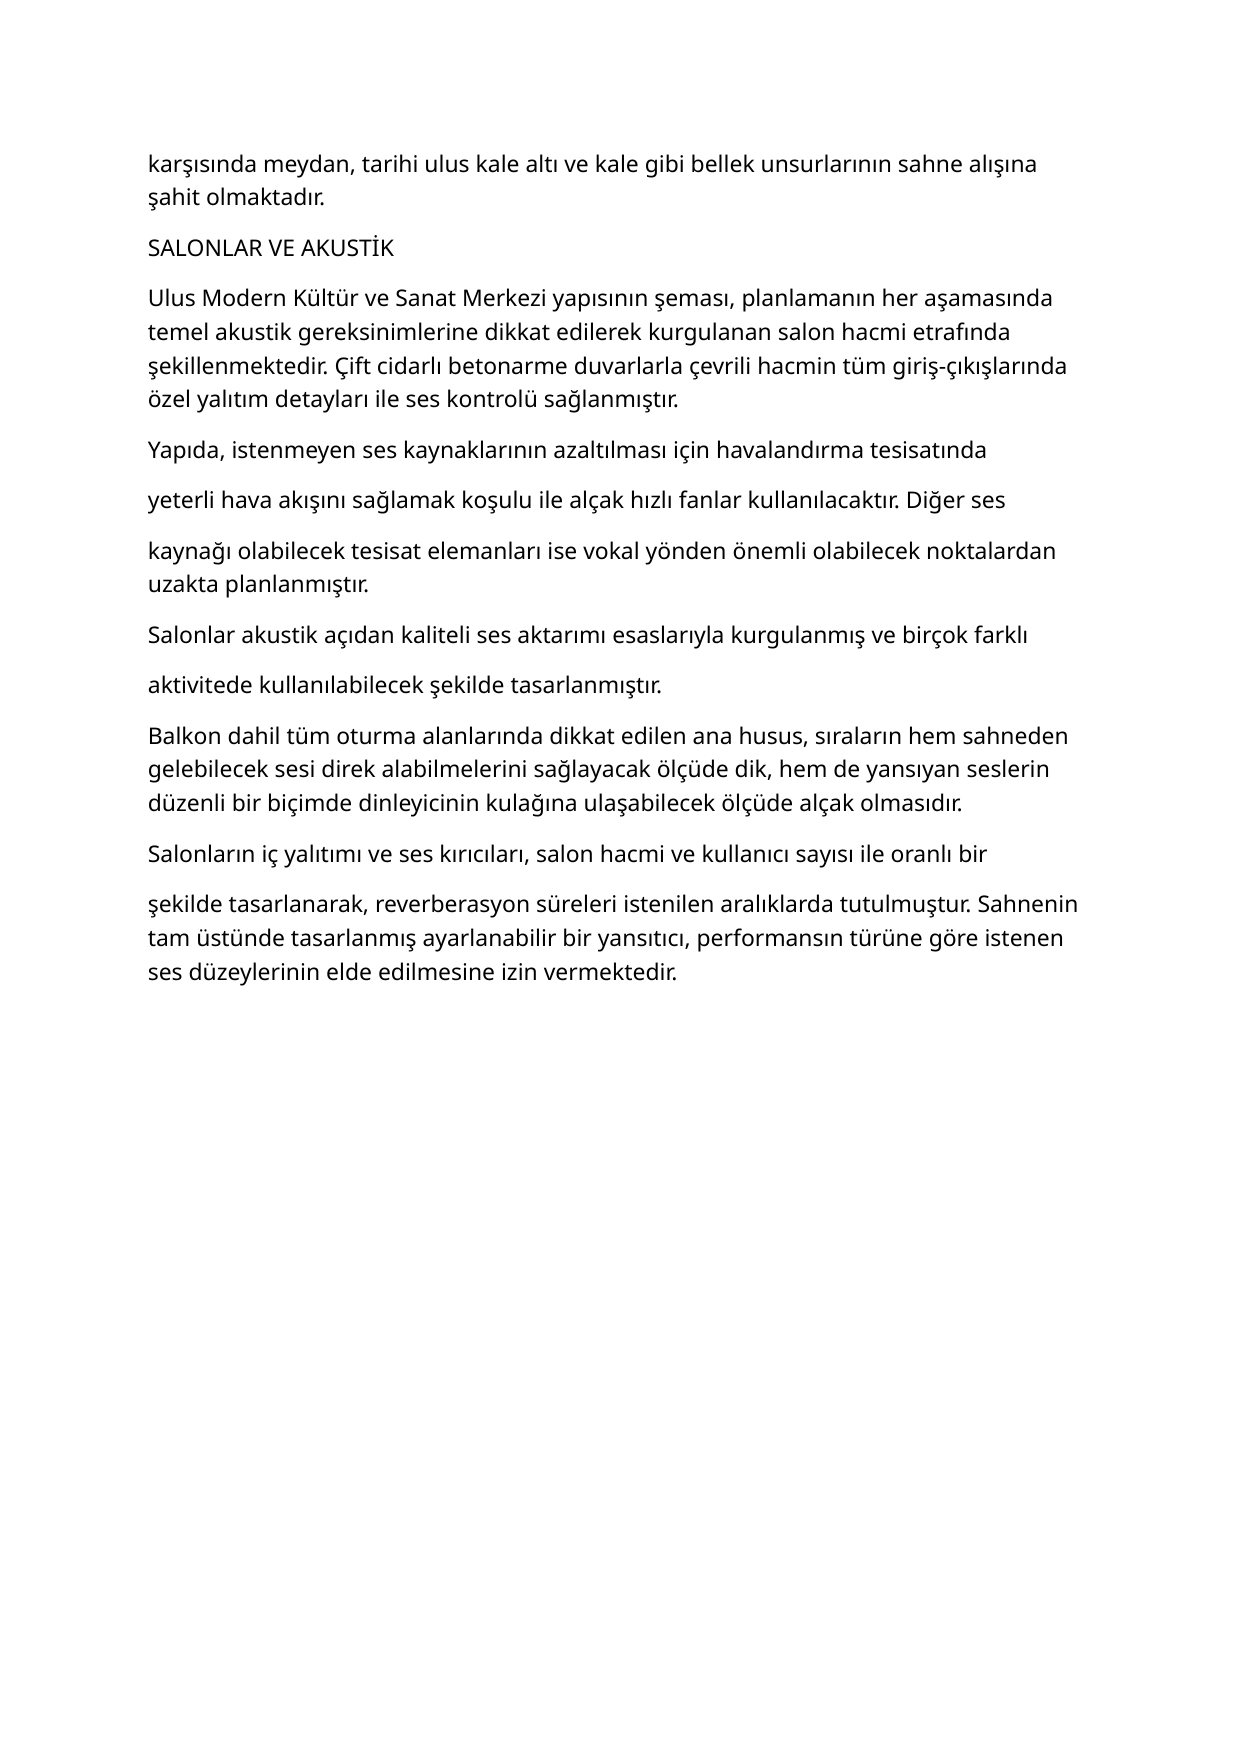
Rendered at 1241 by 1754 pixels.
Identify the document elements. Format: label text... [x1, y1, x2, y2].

text Salonların iç yalıtımı ve ses kırıcıları, salon hacmi ve kullanıcı sayısı ile oranlı bir [148, 838, 1093, 869]
text aktivitede kullanılabilecek şekilde tasarlanmıştır. [148, 669, 1093, 701]
text Salonlar akustik açıdan kaliteli ses aktarımı esaslarıyla kurgulanmış ve birçok farklı [148, 619, 1093, 650]
text Yapıda, istenmeyen ses kaynaklarının azaltılması için havalandırma tesisatında [148, 434, 1093, 465]
text yeterli hava akışını sağlamak koşulu ile alçak hızlı fanlar kullanılacaktır. Diğer ses [148, 484, 1093, 516]
text Balkon dahil tüm oturma alanlarında dikkat edilen ana husus, sıraların hem sahneden gelebilecek sesi direk alabilmelerini sağlayacak ölçüde dik, hem de yansıyan seslerin düzenli bir biçimde dinleyicinin kulağına ulaşabilecek ölçüde alçak olmasıdır. [148, 720, 1093, 818]
text SALONLAR VE AKUSTİK [148, 232, 1093, 263]
text Ulus Modern Kültür ve Sanat Merkezi yapısının şeması, planlamanın her aşamasında temel akustik gereksinimlerine dikkat edilerek kurgulanan salon hacmi etrafında şekillenmektedir. Çift cidarlı betonarme duvarlarla çevrili hacmin tüm giriş-çıkışlarında özel yalıtım detayları ile ses kontrolü sağlanmıştır. [148, 282, 1093, 415]
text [148, 148, 1093, 213]
text kaynağı olabilecek tesisat elemanları ise vokal yönden önemli olabilecek noktalardan uzakta planlanmıştır. [148, 535, 1093, 600]
text şekilde tasarlanarak, reverberasyon süreleri istenilen aralıklarda tutulmuştur. Sahnenin tam üstünde tasarlanmış ayarlanabilir bir yansıtıcı, performansın türüne göre istenen ses düzeylerinin elde edilmesine izin vermektedir. [148, 888, 1093, 987]
